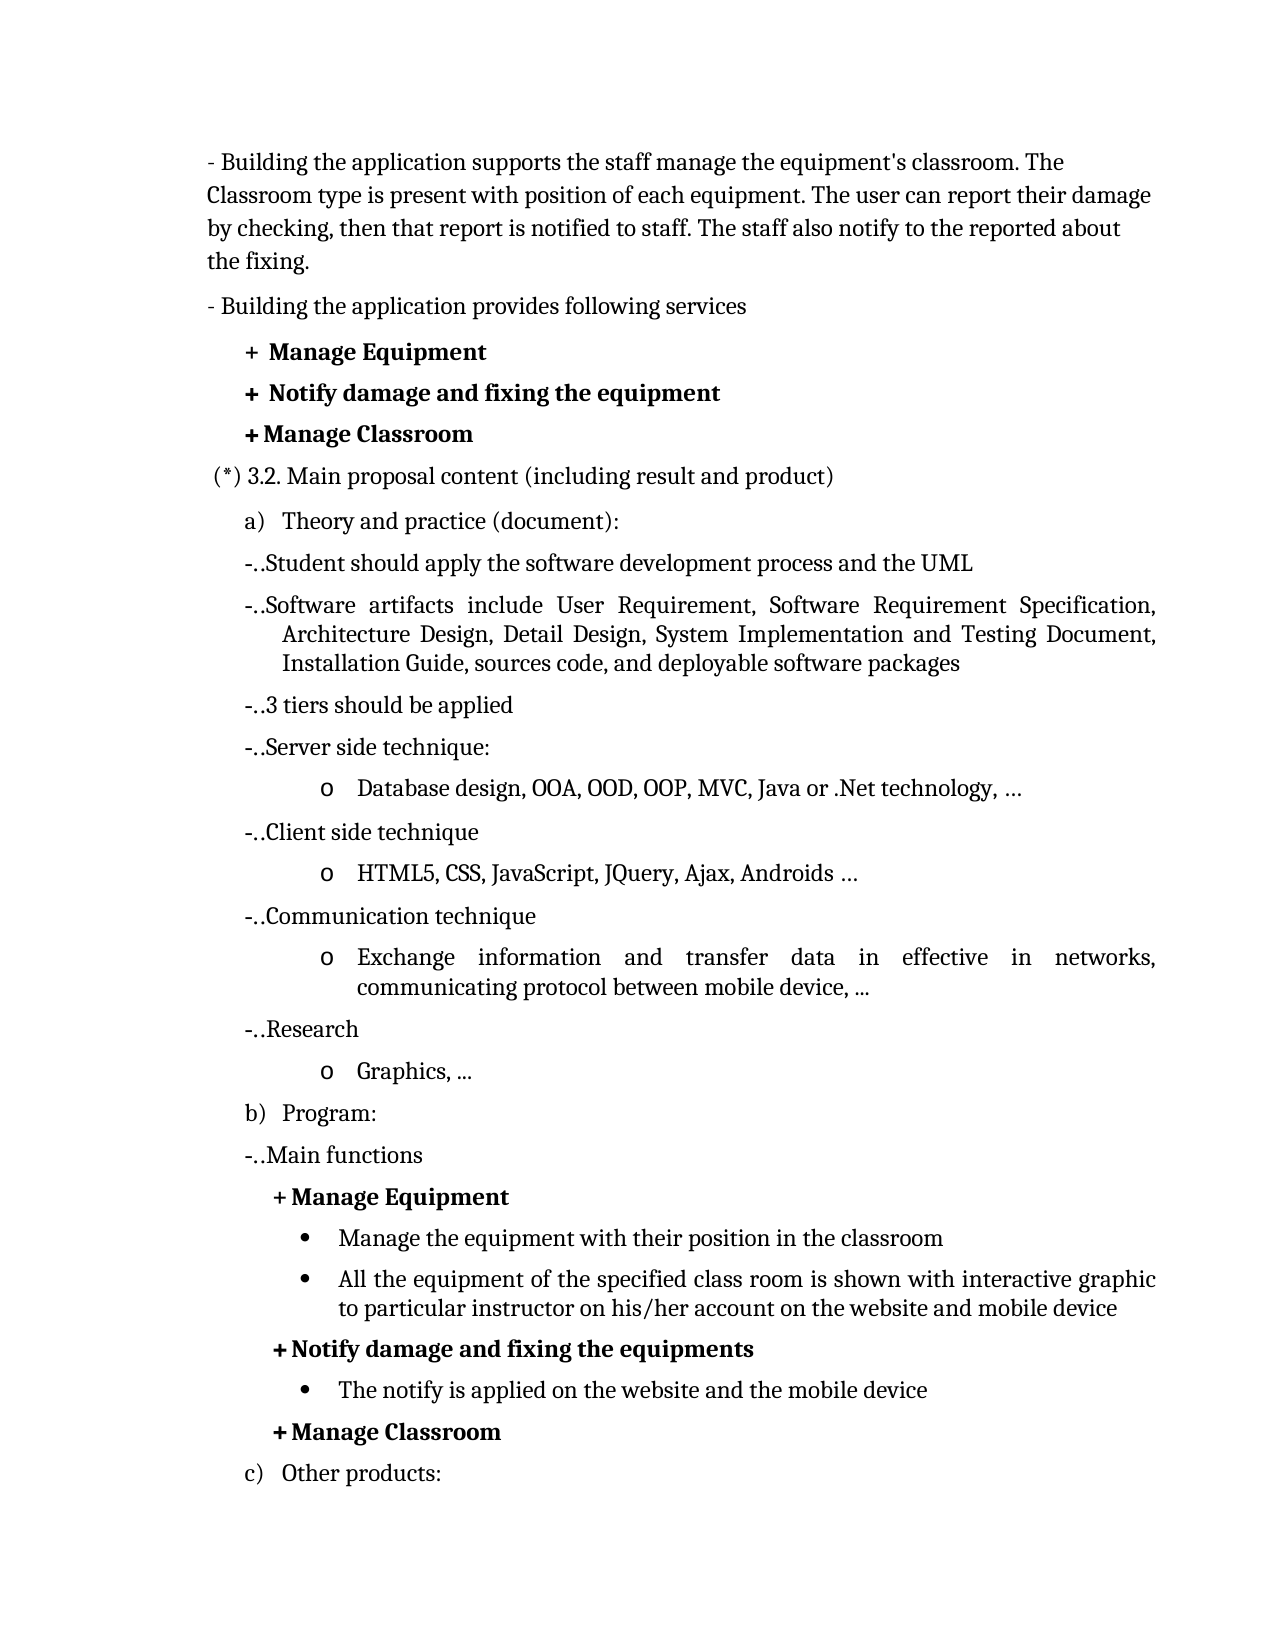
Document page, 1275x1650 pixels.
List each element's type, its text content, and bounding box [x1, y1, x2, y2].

list Student should apply the software development process and the UML [244, 548, 1157, 578]
list Database design, OOA, OOD, OOP, MVC, Java or .Net technology, … [319, 774, 1157, 804]
list Manage the equipment with their position in the classroom [301, 1224, 1157, 1252]
list Other products: [244, 1459, 1157, 1487]
list Notify damage and fixing the equipments [272, 1335, 1157, 1364]
list Client side technique [244, 817, 1157, 846]
list 3 tiers should be applied [244, 690, 1157, 719]
list Research [244, 1014, 1157, 1044]
list Manage Equipment [272, 1182, 1157, 1211]
list Software artifacts include User Requirement, Software Requirement Specification, Architecture Design, Detail Design, System Implementation and Testing Document, Installation Guide, sources code, and deployable software packages [244, 590, 1157, 677]
list Notify damage and fixing the equipment [244, 379, 1157, 408]
list Exchange information and transfer data in effective in networks, communicating protocol between mobile device, ... [319, 943, 1157, 1002]
list Communication technique [244, 901, 1157, 931]
list HTML5, CSS, JavaScript, JQuery, Ajax, Androids … [319, 859, 1157, 889]
list Manage Equipment [244, 338, 1157, 367]
list Manage Classroom [244, 420, 1157, 449]
text (*) 3.2. Main proposal content (including result and product) [207, 462, 1157, 490]
list Graphics, ... [319, 1057, 1157, 1087]
text - Building the application provides following services [207, 292, 1157, 321]
text - Building the application supports the staff manage the equipment's classroom. The Classroom type is present with position of each equipment. The user can report their damage by checking, then that report is notified to staff. The staff also notify to the reported about the fixing. [207, 148, 1157, 276]
list Main functions [244, 1140, 1157, 1170]
list Server side technique: [244, 732, 1157, 762]
list Manage Classroom [272, 1417, 1157, 1446]
list Program: [244, 1099, 1157, 1128]
list The notify is applied on the website and the mobile device [301, 1376, 1157, 1405]
list All the equipment of the specified class room is shown with interactive graphic to particular instructor on his/her account on the website and mobile device [301, 1265, 1157, 1322]
list Theory and practice (document): [244, 507, 1157, 536]
